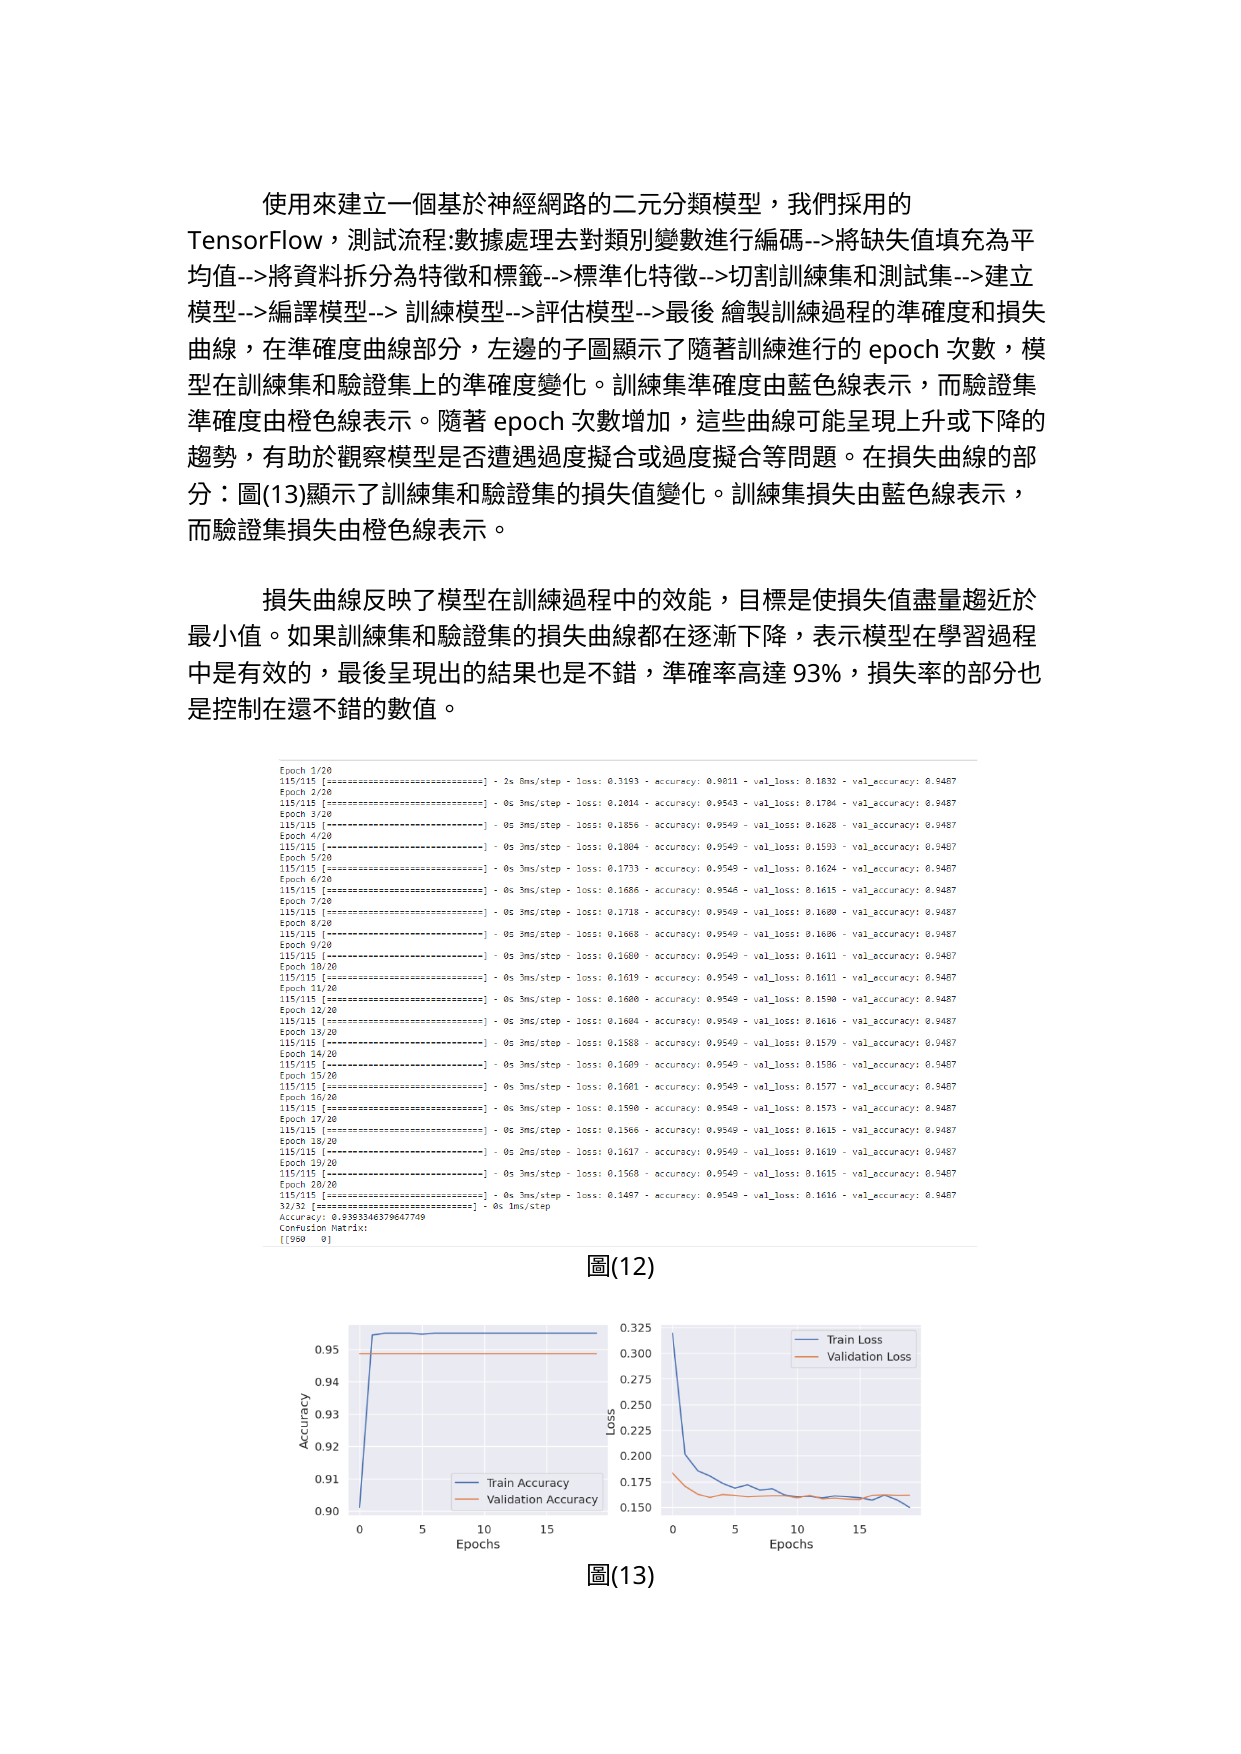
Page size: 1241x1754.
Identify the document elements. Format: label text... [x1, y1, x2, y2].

picture [281, 1316, 959, 1556]
text 圖(12) [187, 1246, 1053, 1283]
text 使用來建立一個基於神經網路的二元分類模型，我們採用的TensorFlow，測試流程:數據處理去對類別變數進行編碼-->將缺失值填充為平均值-->將資料拆分為特徵和標籤-->標準化特徵-->切割訓練集和測試集-->建立模型-->編譯模型--> 訓練模型-->評估模型-->最後 繪製訓練過程的準確度和損失曲線，在準確度曲線部分，左邊的子圖顯示了隨著訓練進行的 epoch 次數，模型在訓練集和驗證集上的準確度變化。訓練集準確度由藍色線表示，而驗證集準確度由橙色線表示。隨著 epoch 次數增加，這些曲線可能呈現上升或下降的趨勢，有助於觀察模型是否遭遇過度擬合或過度擬合等問題。在損失曲線的部分：圖(13)顯示了訓練集和驗證集的損失值變化。訓練集損失由藍色線表示，而驗證集損失由橙色線表示。 [187, 184, 1053, 547]
text 圖(13) [187, 1555, 1053, 1592]
text 損失曲線反映了模型在訓練過程中的效能，目標是使損失值盡量趨近於最小值。如果訓練集和驗證集的損失曲線都在逐漸下降，表示模型在學習過程中是有效的，最後呈現出的結果也是不錯，準確率高達93%，損失率的部分也是控制在還不錯的數值。 [187, 581, 1053, 726]
picture [262, 759, 978, 1247]
